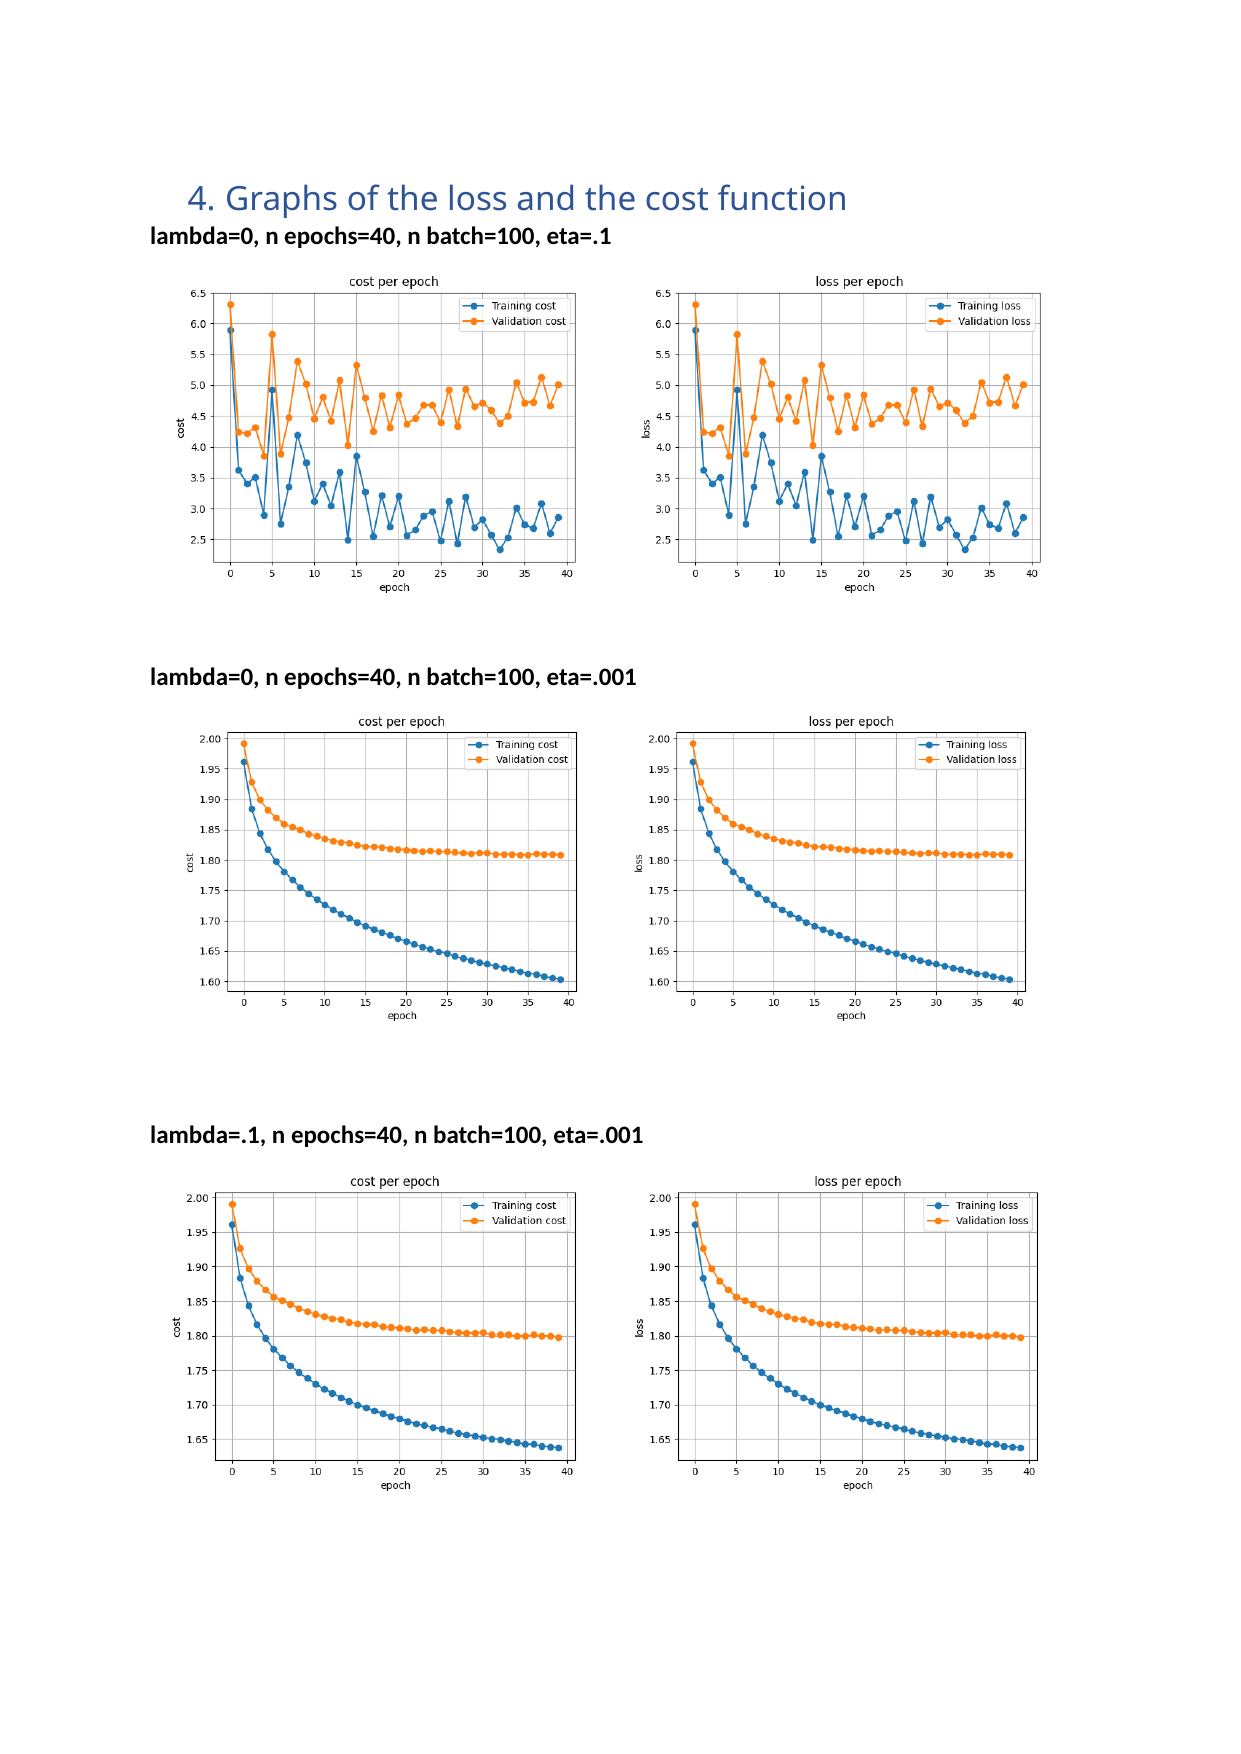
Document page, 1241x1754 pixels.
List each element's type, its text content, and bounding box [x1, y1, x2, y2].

picture [155, 251, 1085, 600]
text lambda=0, n epochs=40, n batch=100, eta=.001 [150, 661, 1090, 691]
picture [157, 1150, 1083, 1498]
subtitle Graphs of the loss and the cost function [187, 175, 1090, 220]
text lambda=.1, n epochs=40, n batch=100, eta=.001 [150, 1119, 1090, 1150]
text lambda=0, n epochs=40, n batch=100, eta=.1 [150, 220, 1090, 251]
picture [171, 691, 1070, 1028]
